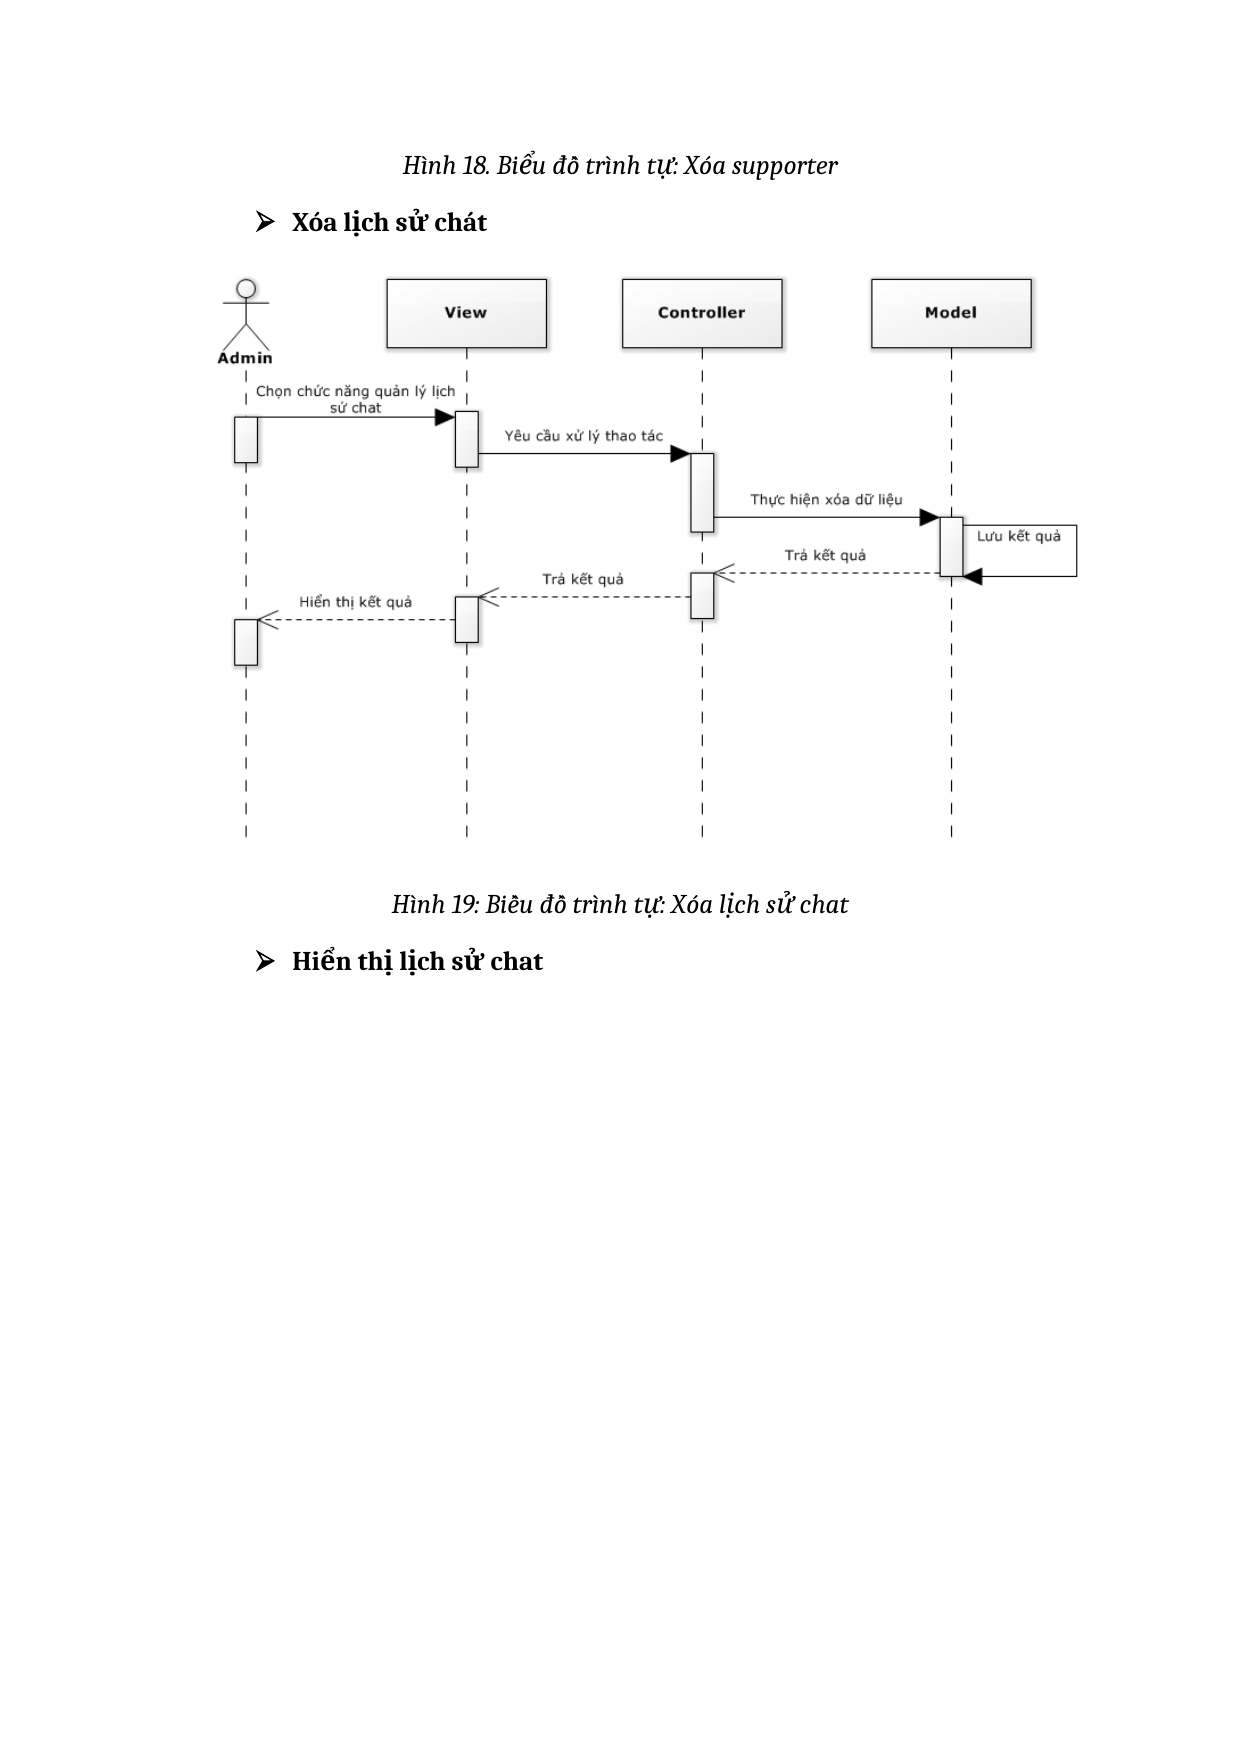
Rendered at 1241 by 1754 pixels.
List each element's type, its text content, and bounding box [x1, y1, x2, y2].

text Hình 19: Biều đồ trình tự: Xóa lịch sử chat [150, 889, 1090, 921]
list Xóa lịch sử chát [254, 207, 1090, 238]
list Hiển thị lịch sử chat [254, 946, 1090, 977]
picture [150, 263, 1091, 865]
text Hình 18. Biểu đồ trình tự: Xóa supporter [150, 150, 1090, 181]
